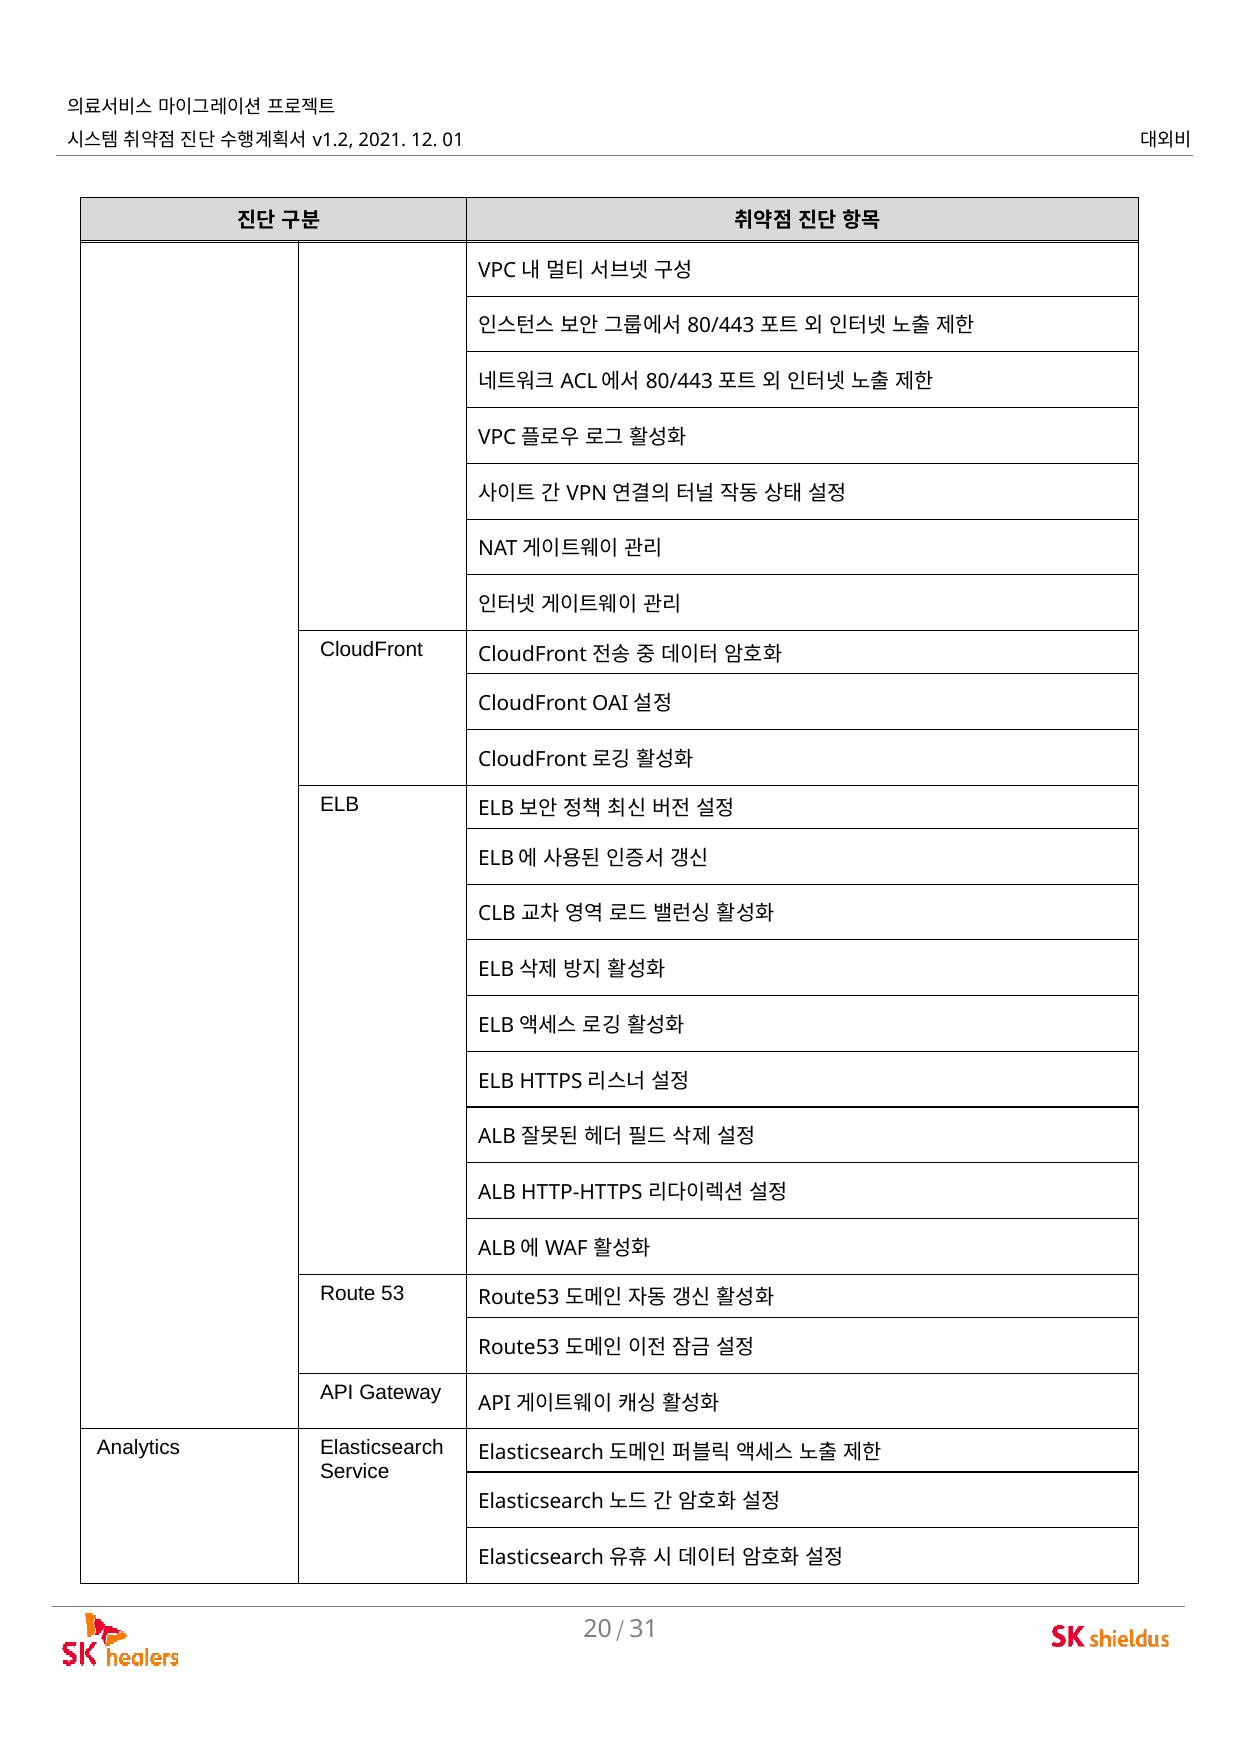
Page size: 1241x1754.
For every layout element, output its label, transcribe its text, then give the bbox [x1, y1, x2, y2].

picture [1052, 1625, 1169, 1647]
table_cell ELB HTTPS 리스너 설정 [467, 1052, 1138, 1106]
table_cell API 게이트웨이 캐싱 활성화 [467, 1374, 1138, 1428]
table_cell Elasticsearch 노드 간 암호화 설정 [467, 1473, 1138, 1527]
table_cell Elasticsearch 유휴 시 데이터 암호화 설정 [467, 1528, 1138, 1583]
table_cell API Gateway [299, 1374, 466, 1428]
table_cell 인터넷 게이트웨이 관리 [467, 575, 1138, 630]
table_cell 사이트 간 VPN 연결의 터널 작동 상태 설정 [467, 464, 1138, 518]
table_cell ELB에 사용된 인증서 갱신 [467, 829, 1138, 883]
table_cell CloudFront 전송 중 데이터 암호화 [467, 631, 1138, 673]
table_cell ALB 잘못된 헤더 필드 삭제 설정 [467, 1108, 1138, 1162]
table_cell ELB 삭제 방지 활성화 [467, 940, 1138, 995]
table_cell ELB 보안 정책 최신 버전 설정 [467, 786, 1138, 828]
table_cell Route53 도메인 이전 잠금 설정 [467, 1318, 1138, 1372]
table_cell CloudFront OAI 설정 [467, 674, 1138, 729]
table_cell ELB [299, 786, 466, 1273]
table_cell NAT 게이트웨이 관리 [467, 520, 1138, 574]
table_cell CloudFront [299, 631, 466, 784]
table_cell ELB 액세스 로깅 활성화 [467, 996, 1138, 1051]
table_cell CLB 교차 영역 로드 밸런싱 활성화 [467, 885, 1138, 939]
table_cell 인스턴스 보안 그룹에서 80/443 포트 외 인터넷 노출 제한 [467, 297, 1138, 351]
table_cell 네트워크 ACL에서 80/443 포트 외 인터넷 노출 제한 [467, 352, 1138, 407]
table_cell VPC 내 멀티 서브넷 구성 [467, 243, 1138, 296]
table_cell VPC 플로우 로그 활성화 [467, 408, 1138, 463]
table_cell Analytics [81, 1429, 298, 1583]
table_header 취약점 진단 항목 [467, 198, 1138, 240]
table_cell Elasticsearch Service [299, 1429, 466, 1583]
table_cell Route53 도메인 자동 갱신 활성화 [467, 1275, 1138, 1317]
picture [61, 1613, 178, 1666]
table_cell CloudFront 로깅 활성화 [467, 730, 1138, 784]
table_cell ALB에 WAF 활성화 [467, 1219, 1138, 1273]
table_cell ALB HTTP-HTTPS 리다이렉션 설정 [467, 1163, 1138, 1218]
table_cell Route 53 [299, 1275, 466, 1372]
table_header 진단 구분 [81, 198, 466, 240]
table_cell Elasticsearch 도메인 퍼블릭 액세스 노출 제한 [467, 1429, 1138, 1471]
